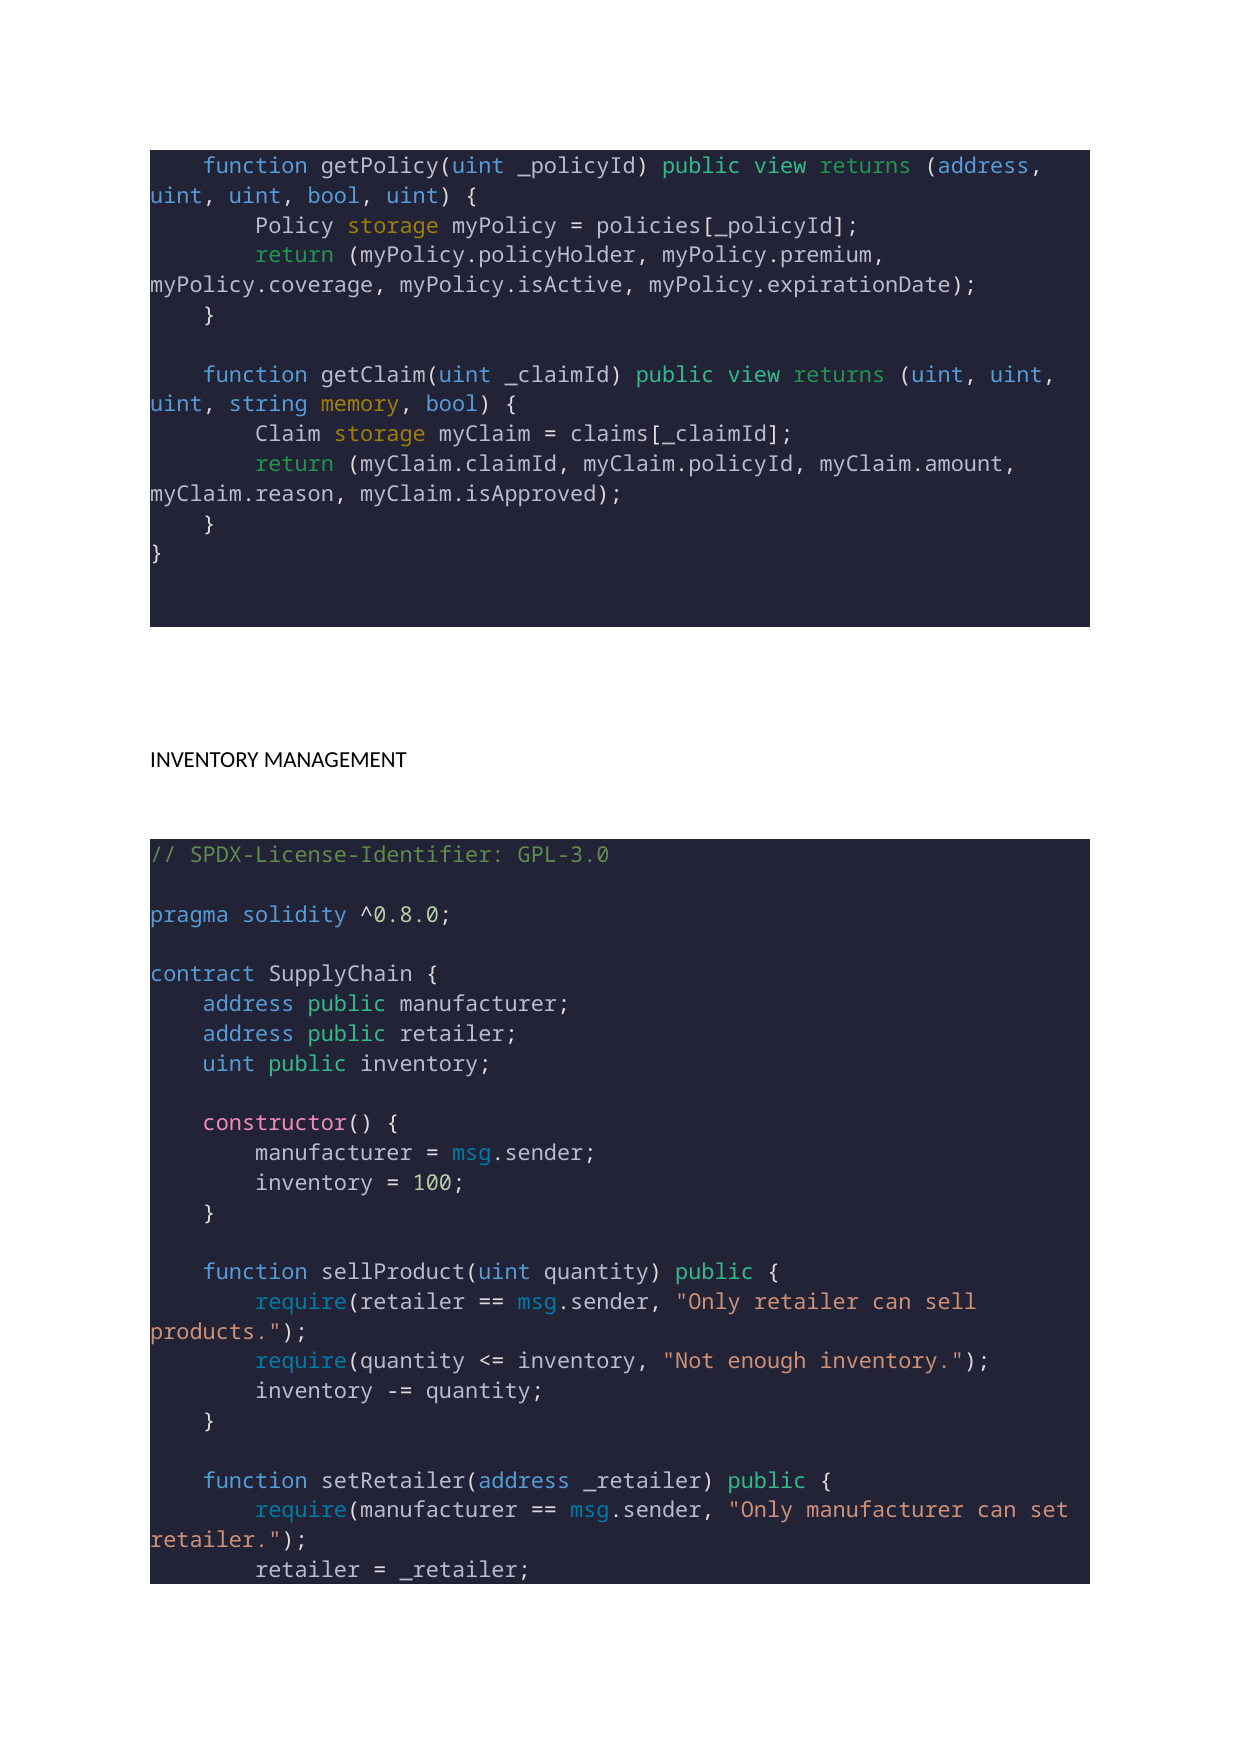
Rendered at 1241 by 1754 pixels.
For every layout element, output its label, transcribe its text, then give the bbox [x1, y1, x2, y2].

text INVENTORY MANAGEMENT [150, 745, 1090, 773]
text contract SupplyChain { [150, 958, 1090, 988]
text // SPDX-License-Identifier: GPL-3.0 [150, 839, 1090, 869]
text inventory = 100; [150, 1167, 1090, 1197]
text Policy storage myPolicy = policies[_policyId]; [150, 209, 1090, 239]
text } [150, 507, 1090, 537]
text constructor() { [150, 1107, 1090, 1137]
text return (myClaim.claimId, myClaim.policyId, myClaim.amount, myClaim.reason, myClaim.isApproved); [150, 448, 1090, 507]
text function getClaim(uint _claimId) public view returns (uint, uint, uint, string memory, bool) { [150, 358, 1090, 418]
text retailer = _retailer; [150, 1554, 1090, 1584]
text manufacturer = msg.sender; [150, 1137, 1090, 1167]
text require(retailer == msg.sender, "Only retailer can sell products."); [150, 1286, 1090, 1346]
text address public retailer; [150, 1018, 1090, 1048]
text uint public inventory; [150, 1048, 1090, 1077]
text } [150, 1405, 1090, 1435]
text Claim storage myClaim = claims[_claimId]; [150, 418, 1090, 448]
text function getPolicy(uint _policyId) public view returns (address, uint, uint, bool, uint) { [150, 150, 1090, 209]
text } [150, 537, 1090, 567]
text require(quantity <= inventory, "Not enough inventory."); [150, 1346, 1090, 1375]
text return (myPolicy.policyHolder, myPolicy.premium, myPolicy.coverage, myPolicy.isActive, myPolicy.expirationDate); [150, 239, 1090, 299]
text pragma solidity ^0.8.0; [150, 899, 1090, 928]
text function sellProduct(uint quantity) public { [150, 1256, 1090, 1286]
text address public manufacturer; [150, 988, 1090, 1018]
text inventory -= quantity; [150, 1375, 1090, 1405]
text } [150, 1197, 1090, 1226]
text require(manufacturer == msg.sender, "Only manufacturer can set retailer."); [150, 1494, 1090, 1554]
text function setRetailer(address _retailer) public { [150, 1465, 1090, 1494]
text } [150, 299, 1090, 329]
